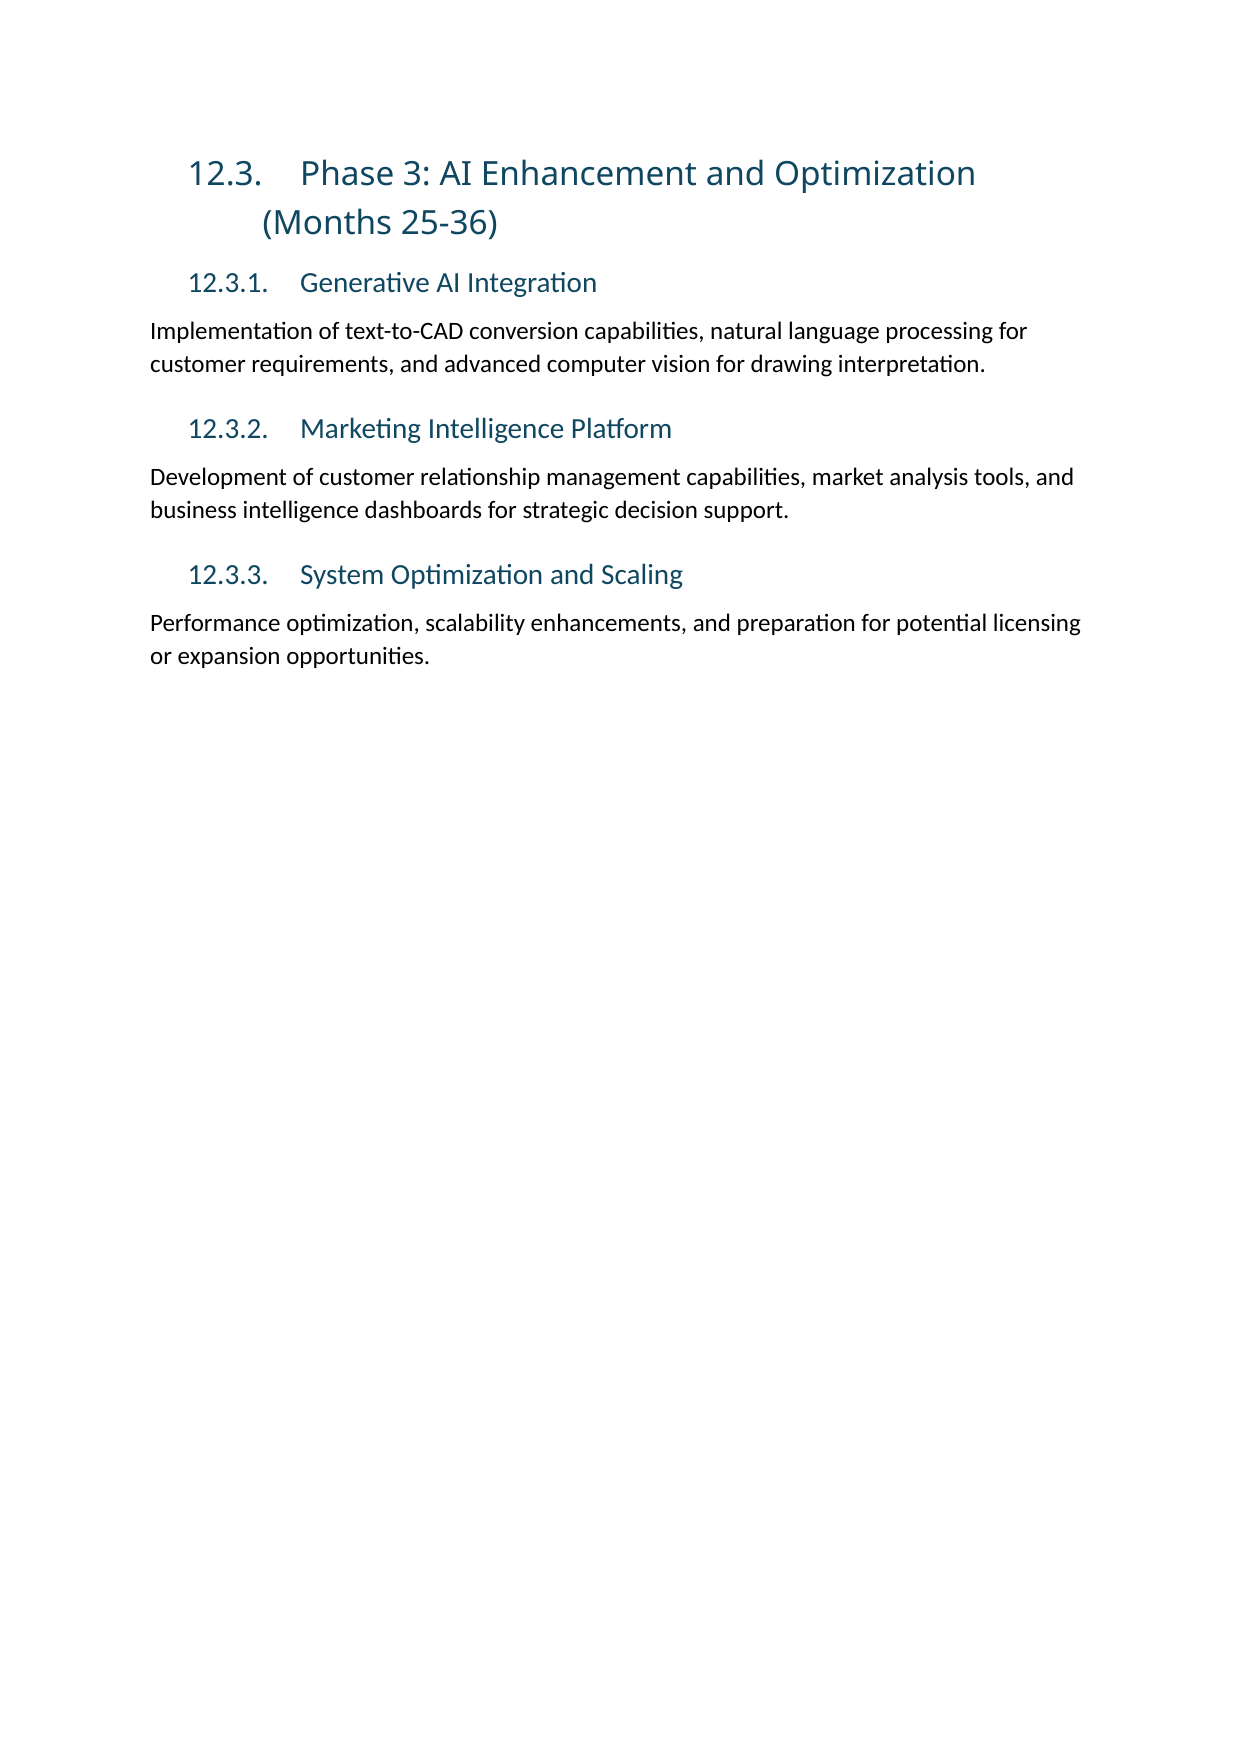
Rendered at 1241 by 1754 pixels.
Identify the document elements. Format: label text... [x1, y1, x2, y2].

subtitle System Optimization and Scaling [187, 556, 1090, 592]
subtitle Marketing Intelligence Platform [187, 411, 1090, 446]
text Development of customer relationship management capabilities, market analysis tools, and business intelligence dashboards for strategic decision support. [150, 461, 1090, 525]
text Performance optimization, scalability enhancements, and preparation for potential licensing or expansion opportunities. [150, 607, 1090, 671]
subtitle Generative AI Integration [187, 264, 1090, 300]
subtitle Phase 3: AI Enhancement and Optimization (Months 25-36) [187, 150, 1090, 244]
text Implementation of text-to-CAD conversion capabilities, natural language processing for customer requirements, and advanced computer vision for drawing interpretation. [150, 316, 1090, 379]
